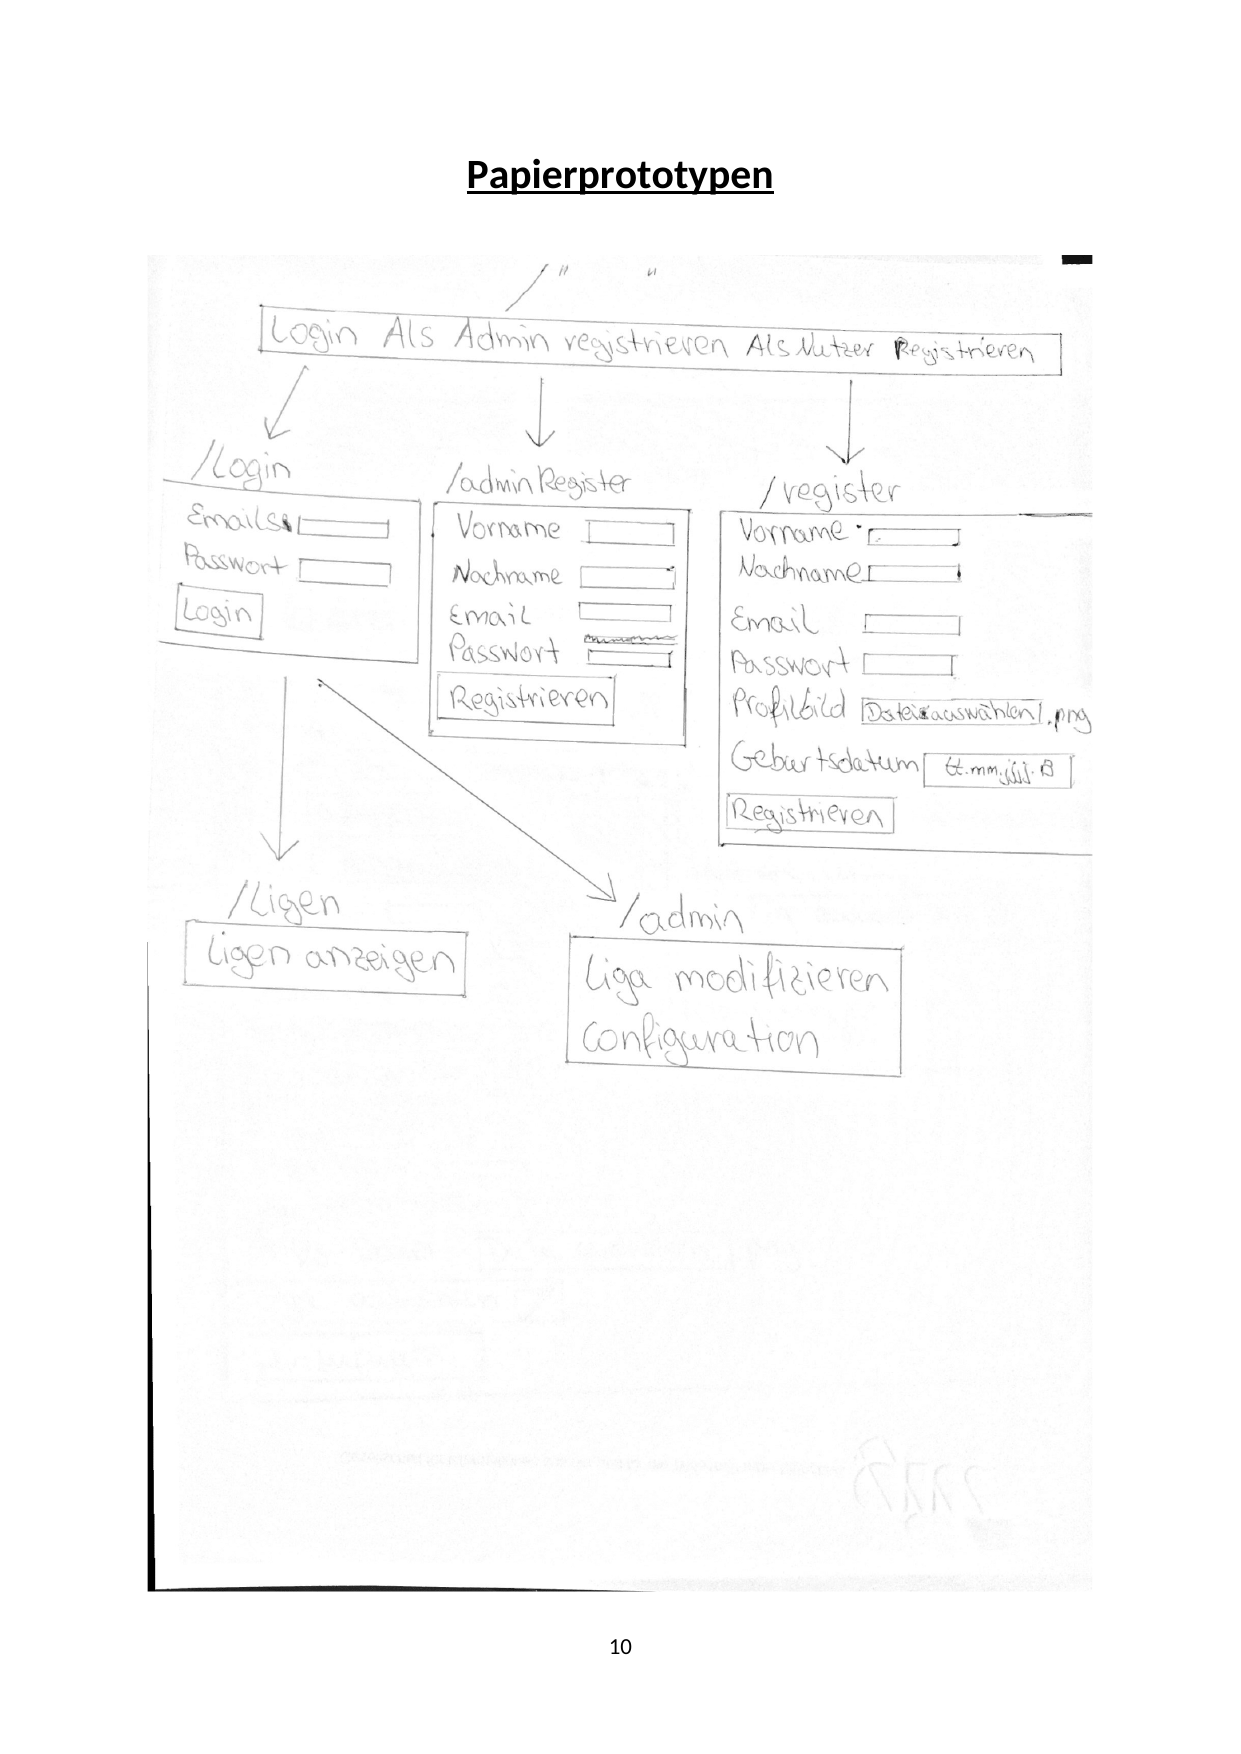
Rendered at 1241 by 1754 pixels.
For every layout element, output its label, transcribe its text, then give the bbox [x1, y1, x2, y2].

text Papierprototypen [148, 148, 1093, 198]
picture [147, 254, 1093, 1592]
